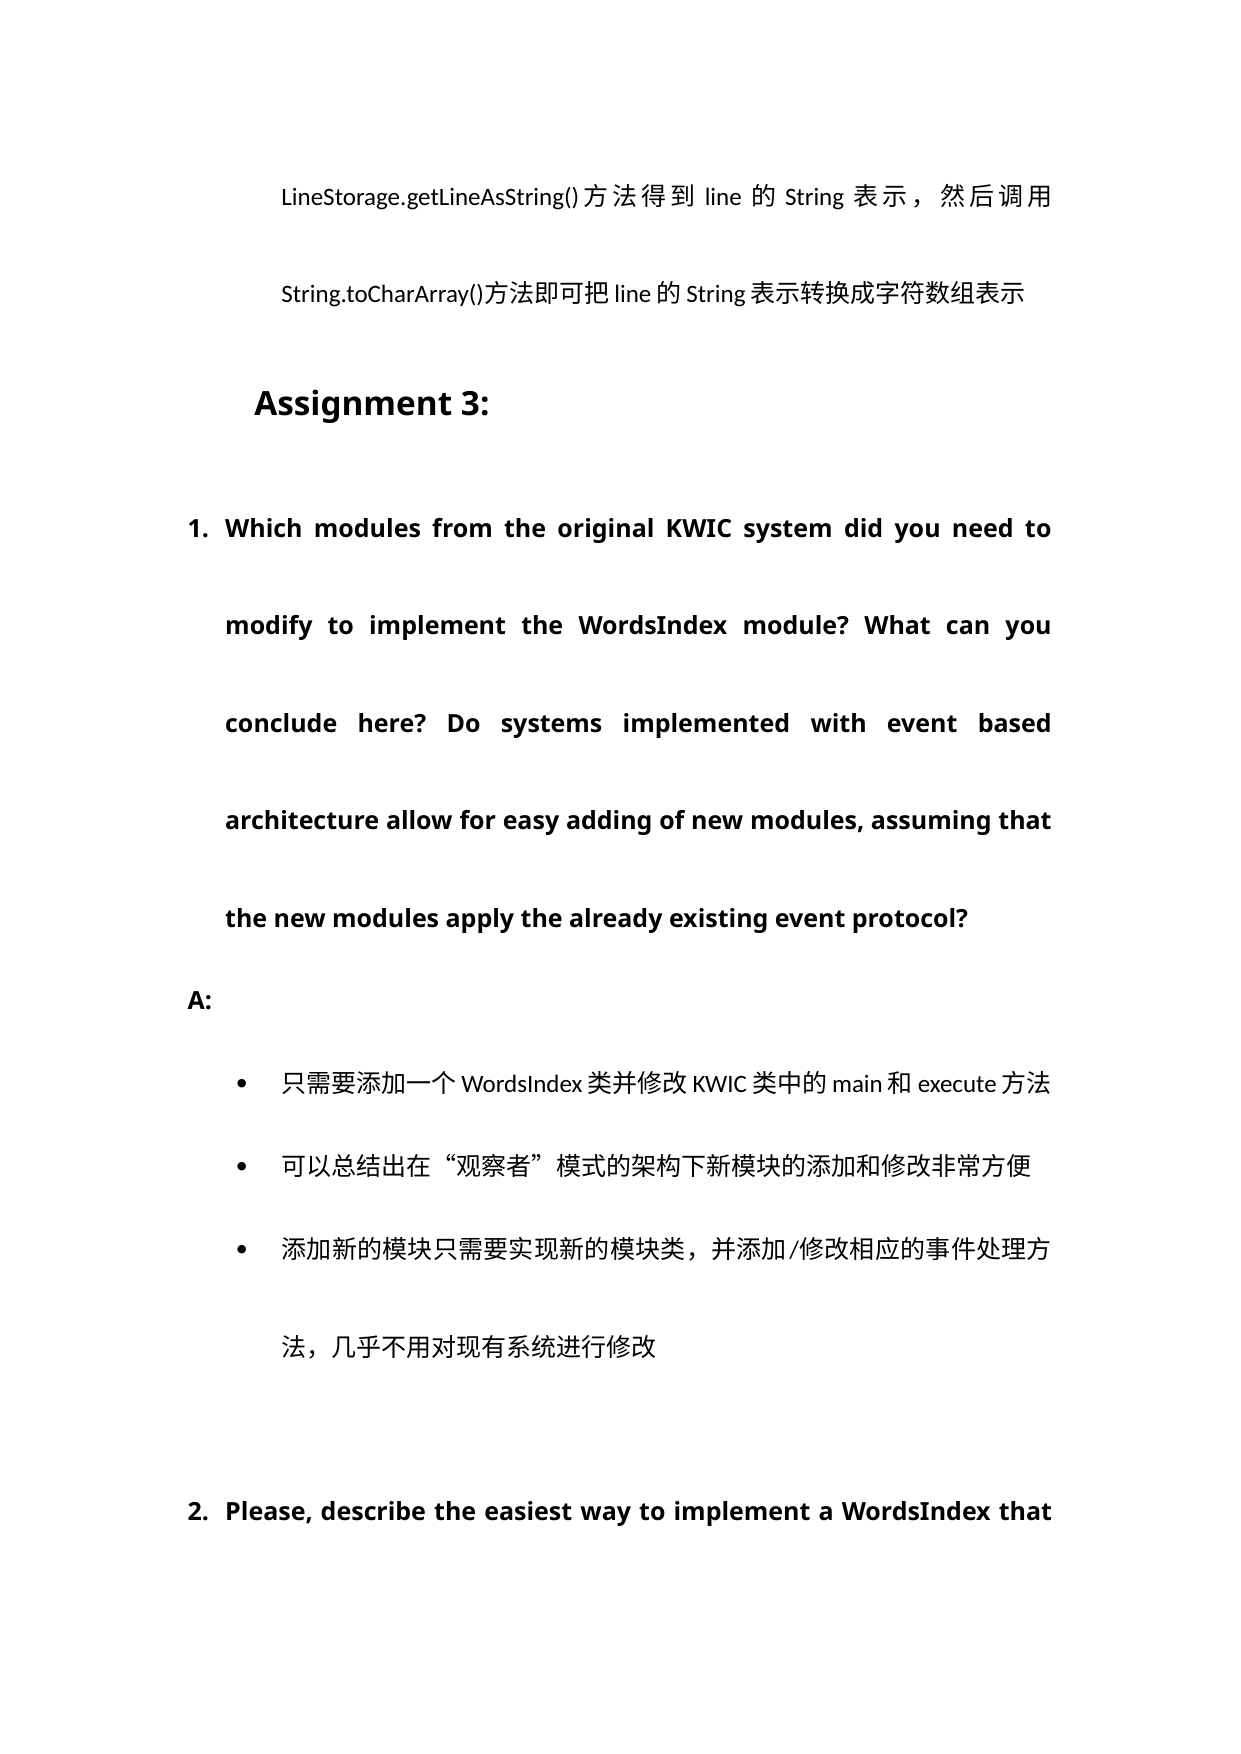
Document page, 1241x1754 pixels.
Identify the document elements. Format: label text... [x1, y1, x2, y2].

subtitle Assignment 3: [187, 370, 1053, 435]
list 可以总结出在“观察者”模式的架构下新模块的添加和修改非常方便 [237, 1132, 1053, 1197]
list Which modules from the original KWIC system did you need to modify to implement the WordsIndex module? What can you conclude here? Do systems implemented with event based architecture allow for easy adding of new modules, assuming that the new modules apply the already existing event protocol? [187, 495, 1053, 950]
list 只需要添加一个WordsIndex类并修改KWIC类中的main和execute方法 [237, 1049, 1053, 1114]
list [237, 162, 1053, 324]
list 添加新的模块只需要实现新的模块类，并添加/修改相应的事件处理方法，几乎不用对现有系统进行修改 [237, 1215, 1053, 1378]
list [187, 1478, 1053, 1543]
text A: [187, 967, 1053, 1032]
